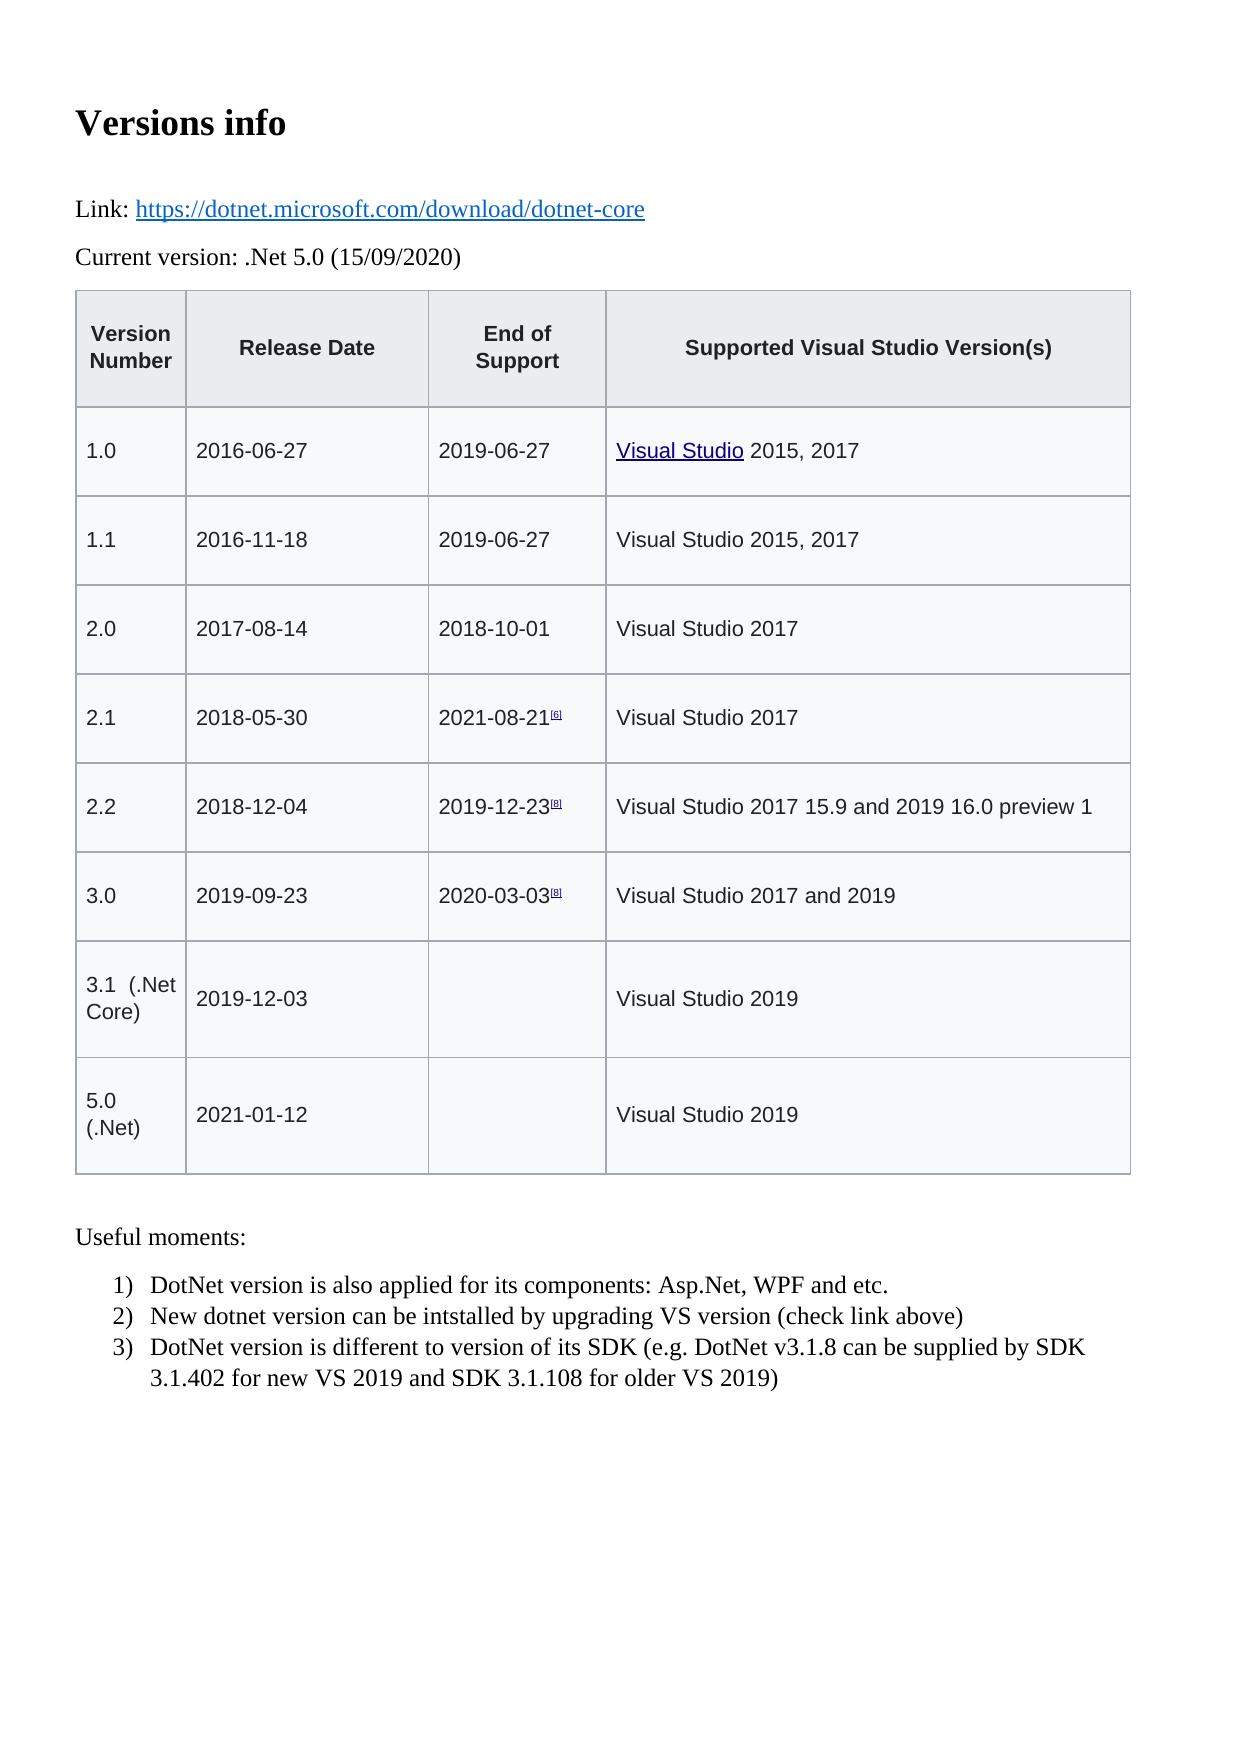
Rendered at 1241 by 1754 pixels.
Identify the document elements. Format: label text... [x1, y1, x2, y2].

table_header Supported Visual Studio Version(s) [607, 291, 1130, 406]
list New dotnet version can be intstalled by upgrading VS version (check link above) [112, 1301, 1165, 1329]
table_cell Visual Studio 2017 [607, 675, 1130, 762]
table_cell 2018-12-04 [187, 764, 428, 851]
subtitle Versions info [75, 100, 1165, 143]
text Useful moments: [75, 1222, 1165, 1251]
list DotNet version is different to version of its SDK (e.g. DotNet v3.1.8 can be supplied by SDK 3.1.402 for new VS 2019 and SDK 3.1.108 for older VS 2019) [112, 1332, 1165, 1392]
table_header Release Date [187, 291, 428, 406]
table_cell 2.1 [77, 675, 185, 762]
table_cell 2.2 [77, 764, 185, 851]
table_header End of Support [429, 291, 605, 406]
table_cell Visual Studio 2015, 2017 [607, 497, 1130, 584]
table_cell Visual Studio 2019 [607, 942, 1130, 1057]
table_cell 1.1 [77, 497, 185, 584]
table_cell 2018-05-30 [187, 675, 428, 762]
table_cell Visual Studio 2017 15.9 and 2019 16.0 preview 1 [607, 764, 1130, 851]
text Current version: .Net 5.0 (15/09/2020) [75, 242, 1165, 271]
table_cell 3.1 (.Net Core) [77, 942, 185, 1057]
table_cell 2021-01-12 [187, 1058, 428, 1173]
table_cell Visual Studio 2015, 2017 [607, 408, 1130, 495]
table_cell 2021-08-21[6] [429, 675, 605, 762]
table_cell 1.0 [77, 408, 185, 495]
table_cell [429, 942, 605, 1057]
table_cell 2019-12-03 [187, 942, 428, 1057]
text Link: https://dotnet.microsoft.com/download/dotnet-core [75, 194, 1165, 223]
table_cell Visual Studio 2017 [607, 586, 1130, 673]
table_cell 2018-10-01 [429, 586, 605, 673]
table_cell 2.0 [77, 586, 185, 673]
table_cell 2017-08-14 [187, 586, 428, 673]
table_cell 2019-12-23[8] [429, 764, 605, 851]
table_cell Visual Studio 2017 and 2019 [607, 853, 1130, 940]
table_cell 2019-09-23 [187, 853, 428, 940]
table_cell 2020-03-03[8] [429, 853, 605, 940]
table_cell 5.0 (.Net) [77, 1058, 185, 1173]
table_cell 2016-06-27 [187, 408, 428, 495]
table_cell 2019-06-27 [429, 497, 605, 584]
list DotNet version is also applied for its components: Asp.Net, WPF and etc. [112, 1270, 1165, 1298]
table_cell 2019-06-27 [429, 408, 605, 495]
table_cell 3.0 [77, 853, 185, 940]
table_cell Visual Studio 2019 [607, 1058, 1130, 1173]
table_header Version Number [77, 291, 185, 406]
table_cell [429, 1058, 605, 1173]
table_cell 2016-11-18 [187, 497, 428, 584]
